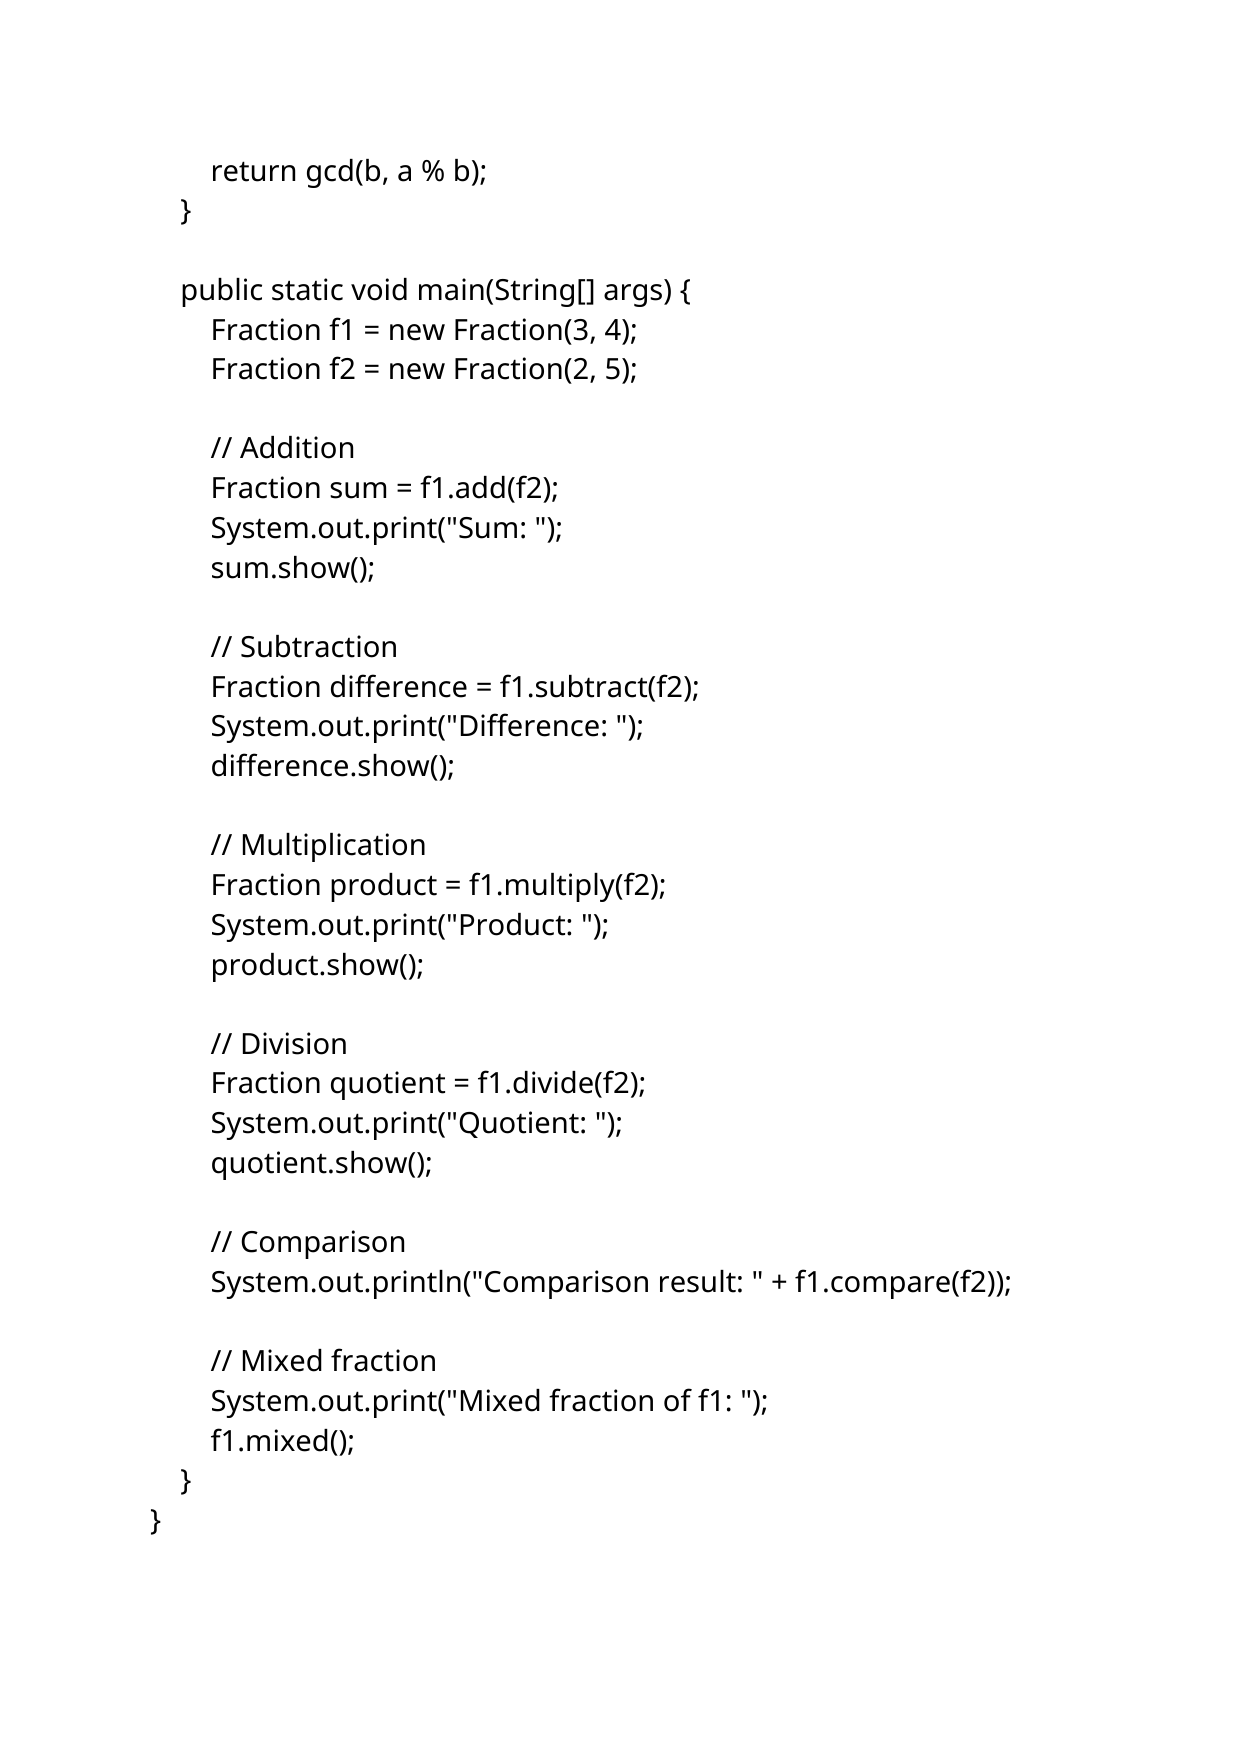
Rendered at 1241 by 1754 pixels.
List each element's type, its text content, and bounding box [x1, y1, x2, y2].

text Fraction f1 = new Fraction(3, 4); [150, 309, 1090, 348]
text f1.mixed(); [150, 1420, 1090, 1460]
text Fraction quotient = f1.divide(f2); [150, 1063, 1090, 1102]
text sum.show(); [150, 547, 1090, 587]
text } [150, 1460, 1090, 1499]
text Fraction difference = f1.subtract(f2); [150, 666, 1090, 706]
text System.out.print("Sum: "); [150, 507, 1090, 547]
text quotient.show(); [150, 1142, 1090, 1182]
text System.out.print("Product: "); [150, 904, 1090, 944]
text // Mixed fraction [150, 1341, 1090, 1380]
text difference.show(); [150, 745, 1090, 785]
text product.show(); [150, 944, 1090, 983]
text System.out.print("Mixed fraction of f1: "); [150, 1380, 1090, 1420]
text System.out.print("Difference: "); [150, 706, 1090, 745]
text System.out.print("Quotient: "); [150, 1102, 1090, 1142]
text // Division [150, 1023, 1090, 1063]
text // Multiplication [150, 825, 1090, 864]
text Fraction f2 = new Fraction(2, 5); [150, 348, 1090, 388]
text Fraction sum = f1.add(f2); [150, 467, 1090, 507]
text Fraction product = f1.multiply(f2); [150, 864, 1090, 904]
text // Comparison [150, 1222, 1090, 1261]
text return gcd(b, a % b); [150, 150, 1090, 190]
text // Subtraction [150, 626, 1090, 666]
text } [150, 190, 1090, 229]
text public static void main(String[] args) { [150, 269, 1090, 309]
text System.out.println("Comparison result: " + f1.compare(f2)); [150, 1261, 1090, 1301]
text // Addition [150, 428, 1090, 467]
text } [150, 1499, 1090, 1539]
